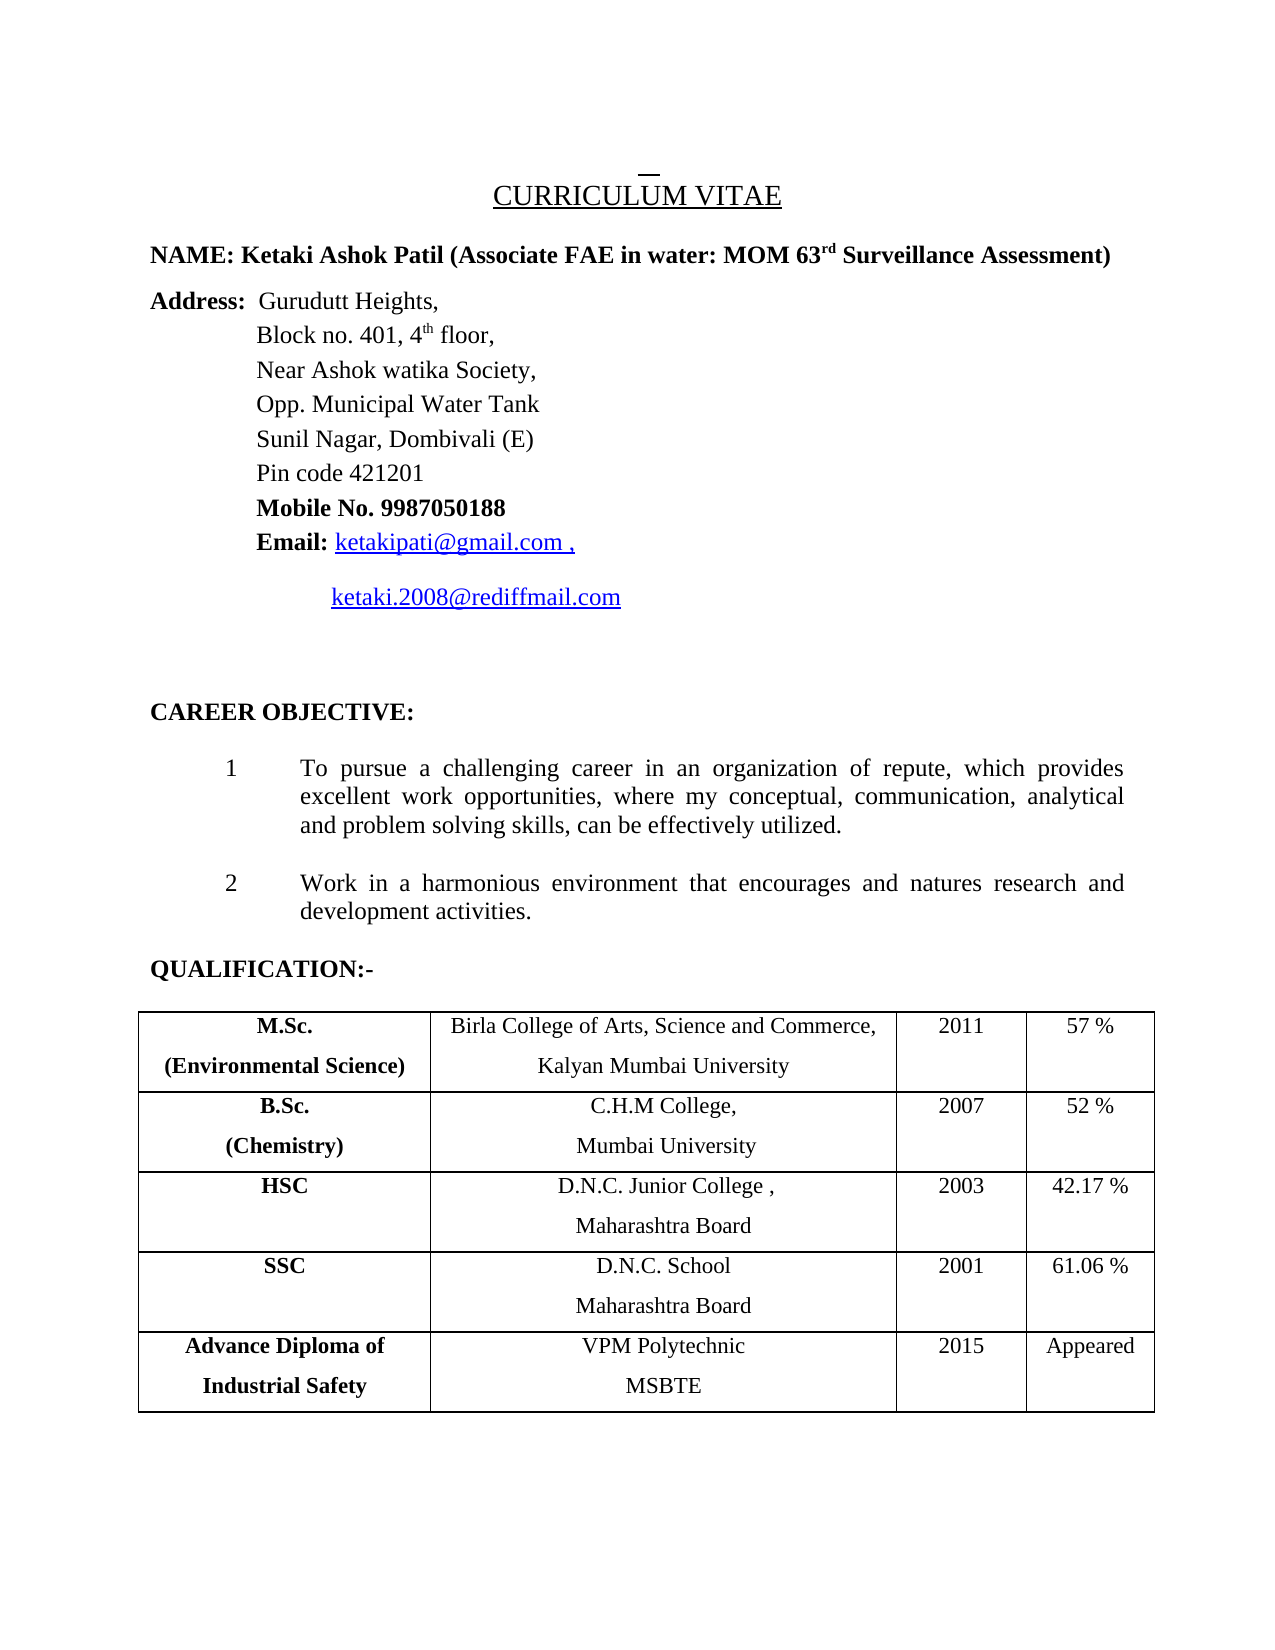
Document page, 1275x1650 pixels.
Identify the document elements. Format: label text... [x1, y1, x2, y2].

text Sunil Nagar, Dombivali (E) [150, 424, 1125, 452]
text Email: ketakipati@gmail.com , [150, 527, 1125, 556]
list Work in a harmonious environment that encourages and natures research and development activities. [225, 868, 1125, 925]
text Opp. Municipal Water Tank [150, 389, 1125, 418]
table_cell 2003 [897, 1173, 1026, 1251]
text QUALIFICATION:- [150, 954, 1125, 983]
text Address: Gurudutt Heights, [150, 286, 1125, 314]
table_cell 42.17 % [1027, 1173, 1154, 1251]
table_cell Appeared [1027, 1333, 1154, 1411]
table_header 2011 [897, 1013, 1026, 1091]
text Near Ashok watika Society, [150, 355, 1125, 383]
text Block no. 401, 4th floor, [150, 320, 1125, 349]
list To pursue a challenging career in an organization of repute, which provides excellent work opportunities, where my conceptual, communication, analytical and problem solving skills, can be effectively utilized. [225, 753, 1125, 839]
table_header M.Sc. (Environmental Science) [139, 1013, 430, 1091]
text CURRICULUM VITAE [150, 178, 1125, 212]
table_cell B.Sc. (Chemistry) [139, 1093, 430, 1171]
table_cell 2007 [897, 1093, 1026, 1171]
table_cell C.H.M College, Mumbai University [431, 1093, 896, 1171]
table_header Birla College of Arts, Science and Commerce, Kalyan Mumbai University [431, 1013, 896, 1091]
text NAME: Ketaki Ashok Patil (Associate FAE in water: MOM 63rd Surveillance Assessment) [150, 240, 1125, 269]
text Pin code 421201 [150, 458, 1125, 487]
table_cell 2015 [897, 1333, 1026, 1411]
table_cell 2001 [897, 1253, 1026, 1331]
table_cell Advance Diploma of Industrial Safety [139, 1333, 430, 1411]
text CAREER OBJECTIVE: [150, 697, 1125, 726]
table_cell VPM Polytechnic MSBTE [431, 1333, 896, 1411]
text Mobile No. 9987050188 [150, 493, 1125, 521]
table_cell D.N.C. Junior College , Maharashtra Board [431, 1173, 896, 1251]
table_cell 61.06 % [1027, 1253, 1154, 1331]
table_cell D.N.C. School Maharashtra Board [431, 1253, 896, 1331]
table_cell 52 % [1027, 1093, 1154, 1171]
table_cell SSC [139, 1253, 430, 1331]
text ketaki.2008@rediffmail.com [150, 582, 1125, 611]
table_header 57 % [1027, 1013, 1154, 1091]
table_cell HSC [139, 1173, 430, 1251]
